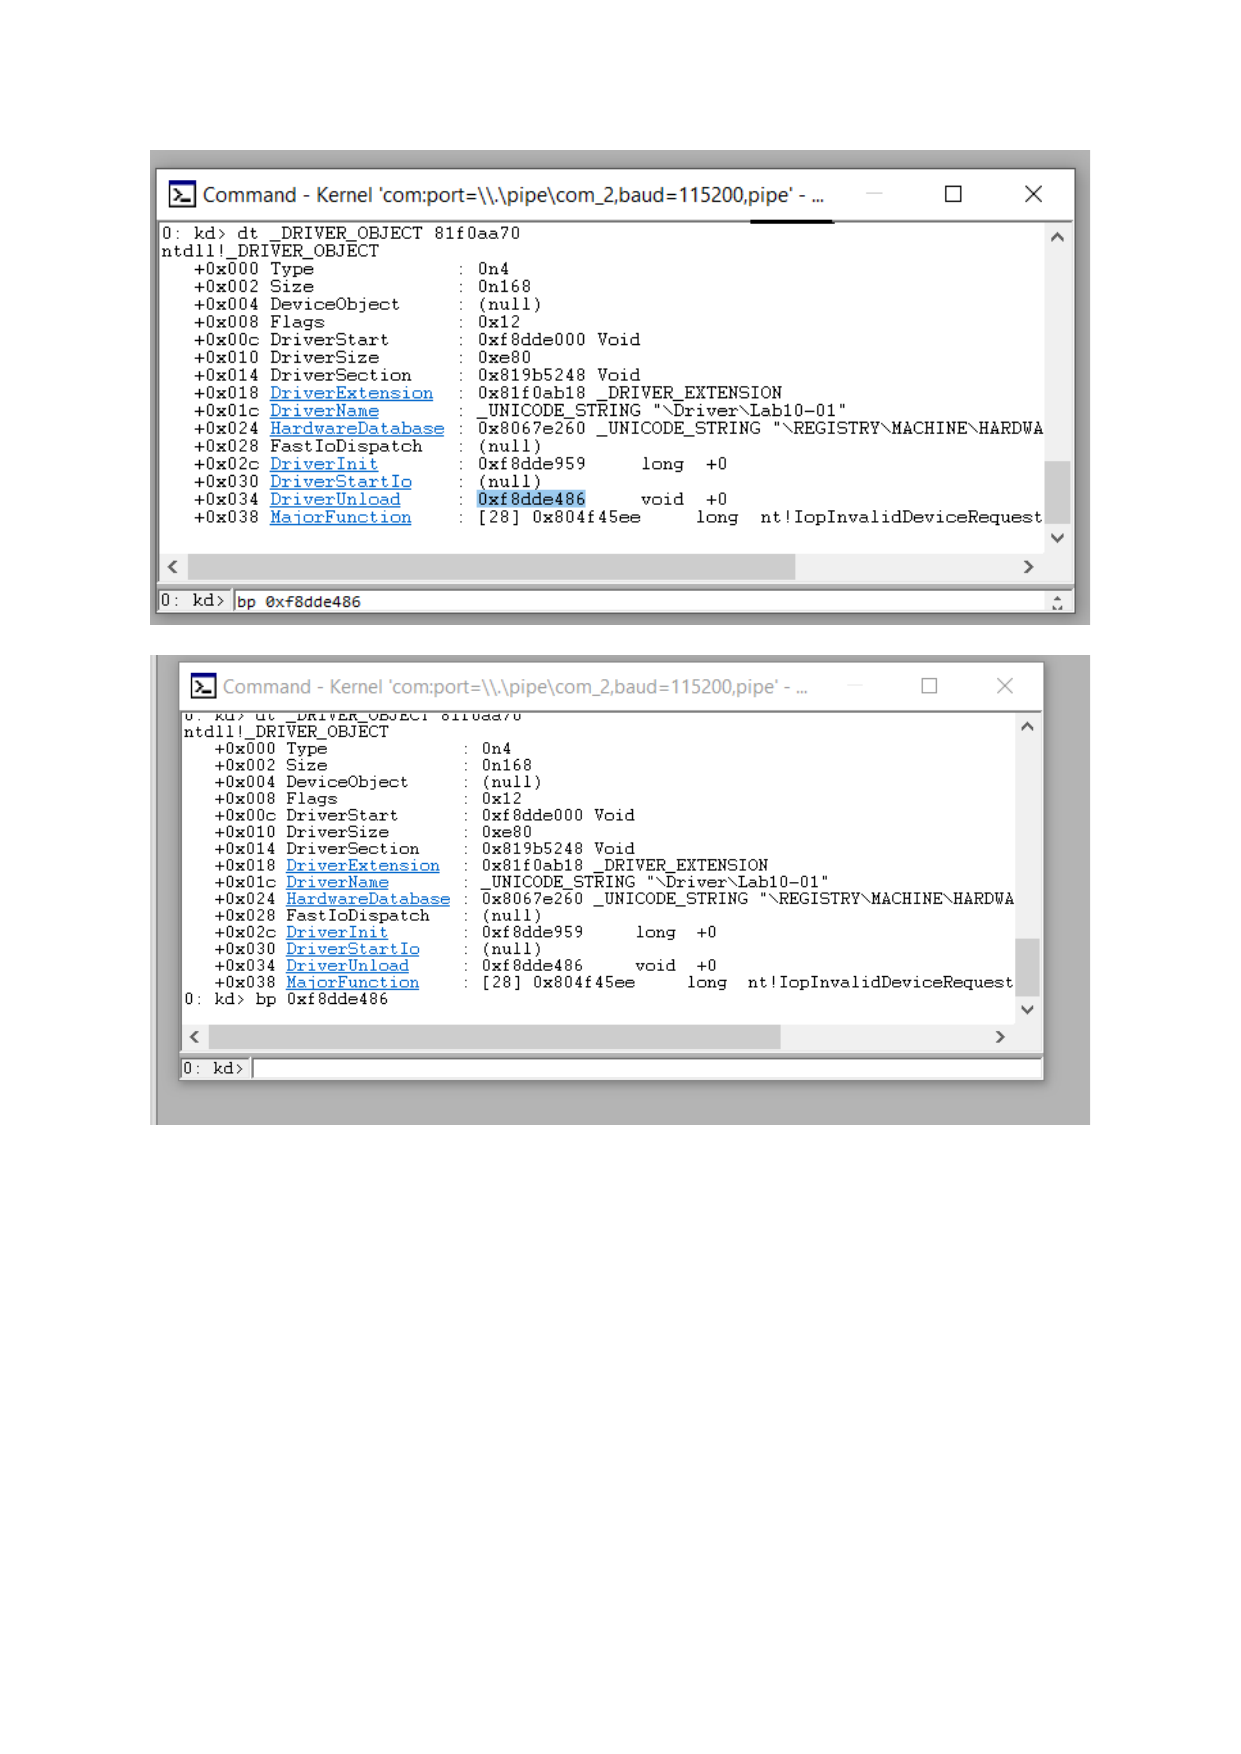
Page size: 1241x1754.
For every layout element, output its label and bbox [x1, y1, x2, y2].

picture [150, 150, 1091, 625]
picture [150, 655, 1091, 1125]
